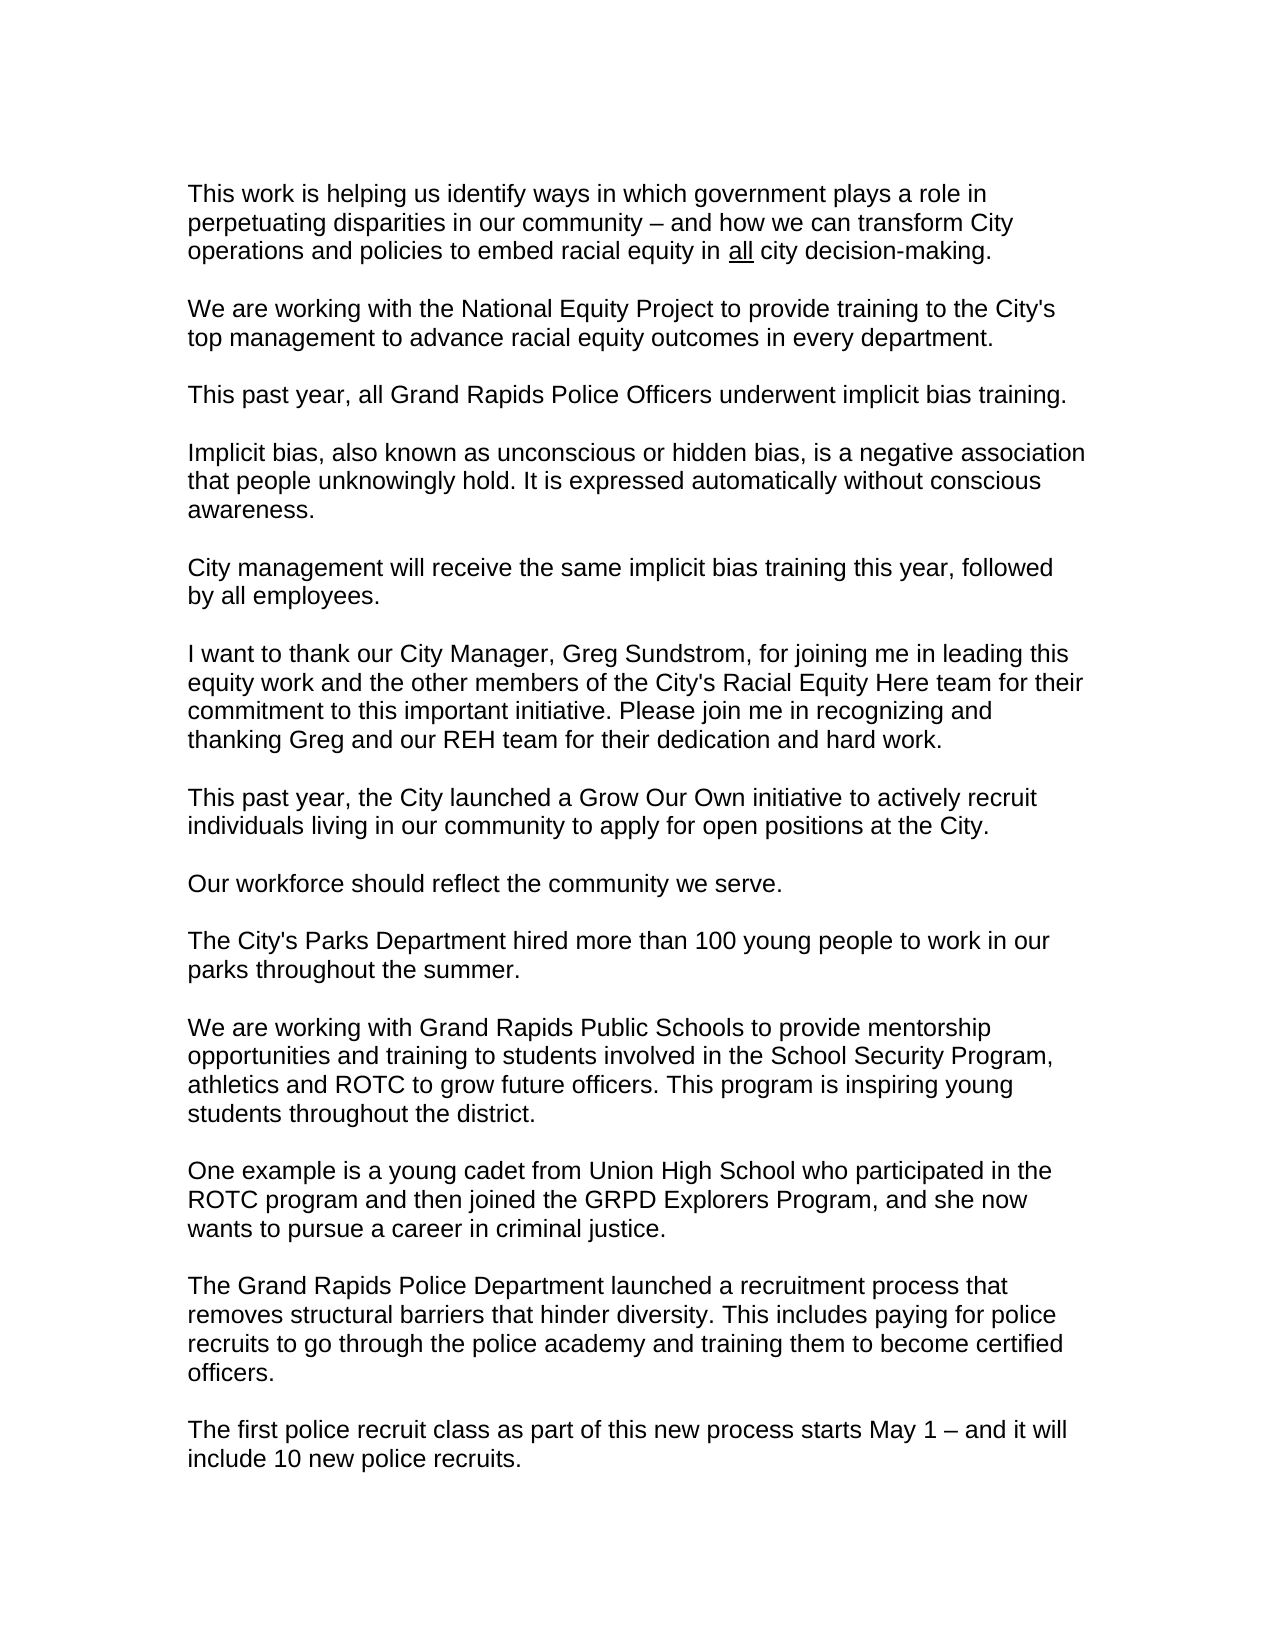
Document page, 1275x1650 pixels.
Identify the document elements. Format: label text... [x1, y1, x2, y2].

text This past year, all Grand Rapids Police Officers underwent implicit bias training. [187, 380, 1087, 409]
text We are working with Grand Rapids Public Schools to provide mentorship opportunities and training to students involved in the School Security Program, athletics and ROTC to grow future officers. This program is inspiring young students throughout the district. [187, 1012, 1087, 1127]
text I want to thank our City Manager, Greg Sundstrom, for joining me in leading this equity work and the other members of the City's Racial Equity Here team for their commitment to this important initiative. Please join me in recognizing and thanking Greg and our REH team for their dedication and hard work. [187, 639, 1087, 754]
text This past year, the City launched a Grow Our Own initiative to actively recruit individuals living in our community to apply for open positions at the City. [187, 782, 1087, 840]
text One example is a young cadet from Union High School who participated in the ROTC program and then joined the GRPD Explorers Program, and she now wants to pursue a career in criminal justice. [187, 1156, 1087, 1242]
text Implicit bias, also known as unconscious or hidden bias, is a negative association that people unknowingly hold. It is expressed automatically without conscious awareness. [187, 437, 1087, 524]
text The first police recruit class as part of this new process starts May 1 – and it will include 10 new police recruits. [187, 1415, 1087, 1472]
text The City's Parks Department hired more than 100 young people to work in our parks throughout the summer. [187, 926, 1087, 984]
text The Grand Rapids Police Department launched a recruitment process that removes structural barriers that hinder diversity. This includes paying for police recruits to go through the police academy and training them to become certified officers. [187, 1271, 1087, 1386]
text City management will receive the same implicit bias training this year, followed by all employees. [187, 552, 1087, 610]
text This work is helping us identify ways in which government plays a role in perpetuating disparities in our community – and how we can transform City operations and policies to embed racial equity in all city decision-making. [187, 179, 1087, 265]
text We are working with the National Equity Project to provide training to the City's top management to advance racial equity outcomes in every department. [187, 294, 1087, 351]
text Our workforce should reflect the community we serve. [187, 869, 1087, 897]
